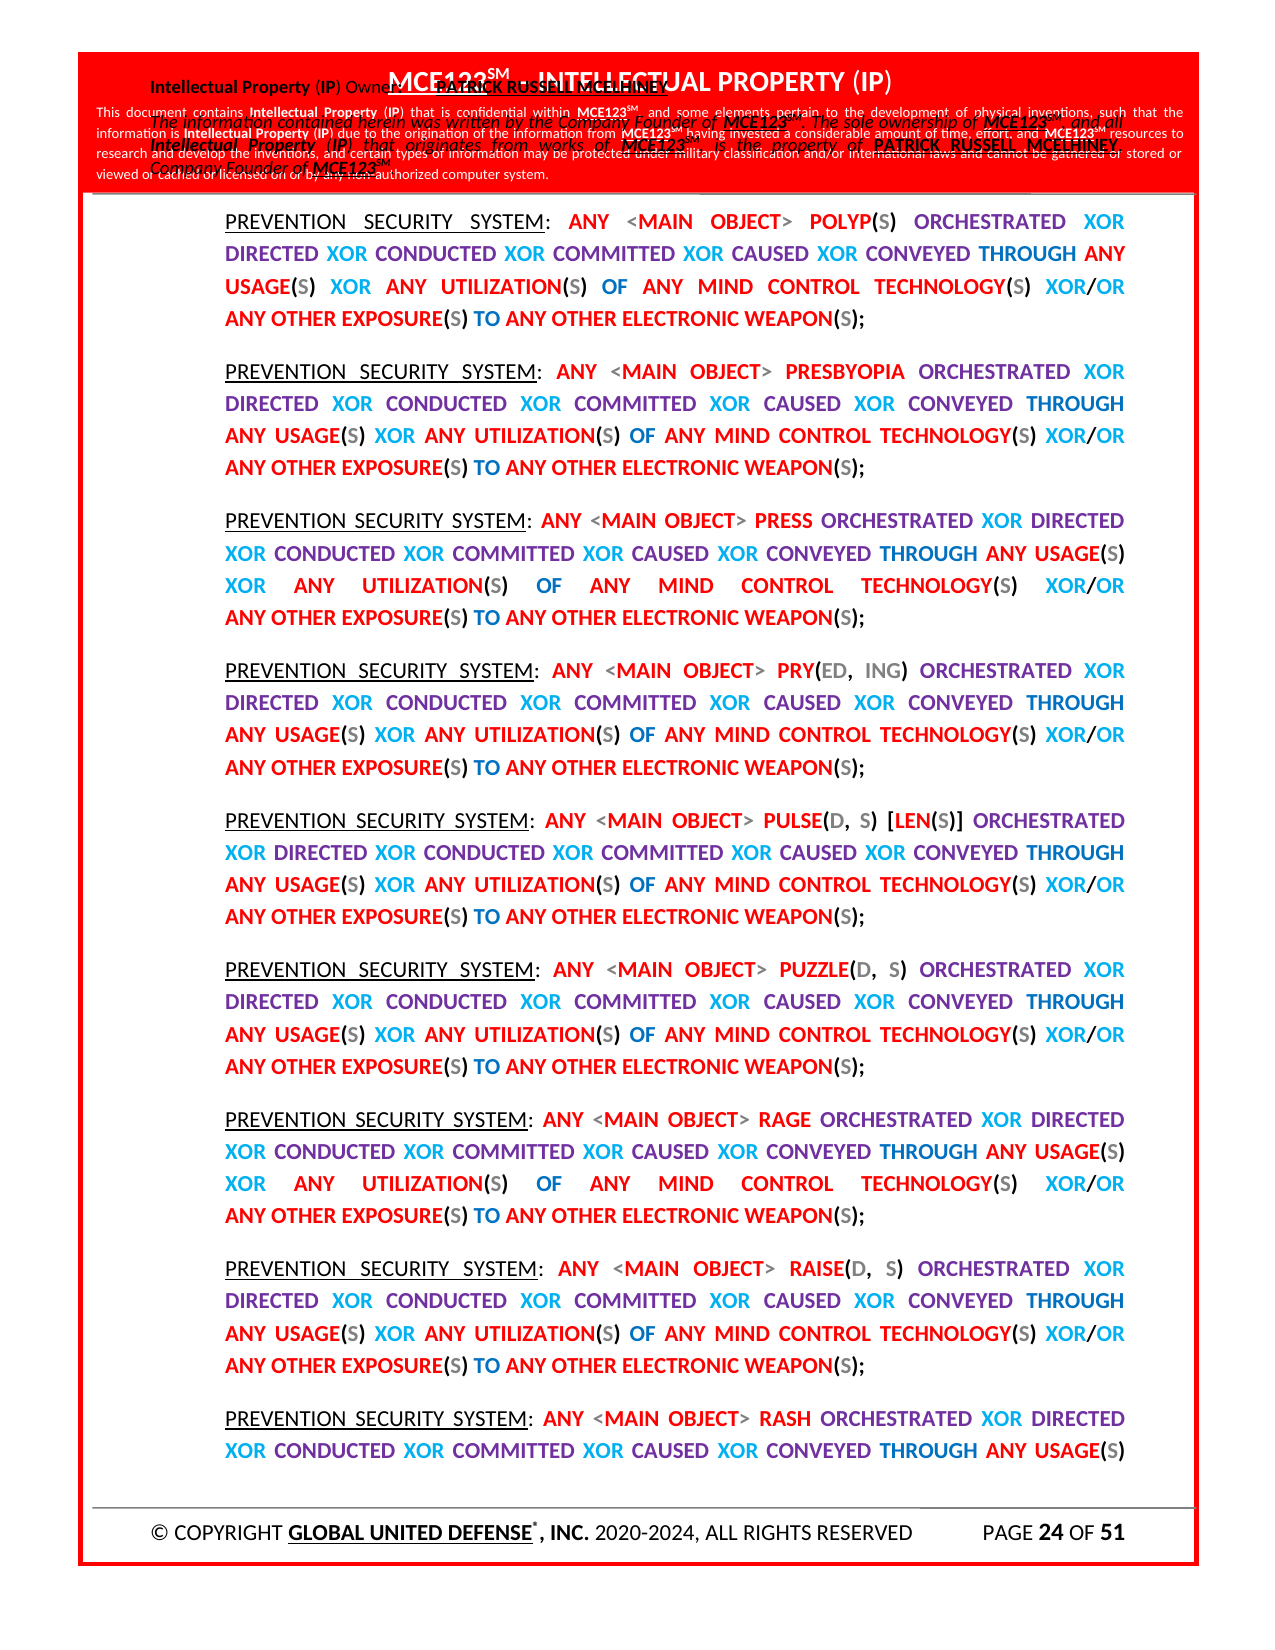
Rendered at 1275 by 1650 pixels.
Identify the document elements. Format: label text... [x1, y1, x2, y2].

text PREVENTION SECURITY SYSTEM: ANY <MAIN OBJECT> RAGE ORCHESTRATED XOR DIRECTED XOR CONDUCTED XOR COMMITTED XOR CAUSED XOR CONVEYED THROUGH ANY USAGE(S) XOR ANY UTILIZATION(S) OF ANY MIND CONTROL TECHNOLOGY(S) XOR/OR ANY OTHER EXPOSURE(S) TO ANY OTHER ELECTRONIC WEAPON(S); [225, 1105, 1125, 1229]
text PREVENTION SECURITY SYSTEM: ANY <MAIN OBJECT> PRESS ORCHESTRATED XOR DIRECTED XOR CONDUCTED XOR COMMITTED XOR CAUSED XOR CONVEYED THROUGH ANY USAGE(S) XOR ANY UTILIZATION(S) OF ANY MIND CONTROL TECHNOLOGY(S) XOR/OR ANY OTHER EXPOSURE(S) TO ANY OTHER ELECTRONIC WEAPON(S); [225, 507, 1125, 631]
text PREVENTION SECURITY SYSTEM: ANY <MAIN OBJECT> PRY(ED, ING) ORCHESTRATED XOR DIRECTED XOR CONDUCTED XOR COMMITTED XOR CAUSED XOR CONVEYED THROUGH ANY USAGE(S) XOR ANY UTILIZATION(S) OF ANY MIND CONTROL TECHNOLOGY(S) XOR/OR ANY OTHER EXPOSURE(S) TO ANY OTHER ELECTRONIC WEAPON(S); [225, 656, 1125, 781]
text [225, 1404, 1125, 1464]
text PREVENTION SECURITY SYSTEM: ANY <MAIN OBJECT> PULSE(D, S) [LEN(S)] ORCHESTRATED XOR DIRECTED XOR CONDUCTED XOR COMMITTED XOR CAUSED XOR CONVEYED THROUGH ANY USAGE(S) XOR ANY UTILIZATION(S) OF ANY MIND CONTROL TECHNOLOGY(S) XOR/OR ANY OTHER EXPOSURE(S) TO ANY OTHER ELECTRONIC WEAPON(S); [225, 806, 1125, 930]
text PREVENTION SECURITY SYSTEM: ANY <MAIN OBJECT> PRESBYOPIA ORCHESTRATED XOR DIRECTED XOR CONDUCTED XOR COMMITTED XOR CAUSED XOR CONVEYED THROUGH ANY USAGE(S) XOR ANY UTILIZATION(S) OF ANY MIND CONTROL TECHNOLOGY(S) XOR/OR ANY OTHER EXPOSURE(S) TO ANY OTHER ELECTRONIC WEAPON(S); [225, 357, 1125, 482]
text PREVENTION SECURITY SYSTEM: ANY <MAIN OBJECT> RAISE(D, S) ORCHESTRATED XOR DIRECTED XOR CONDUCTED XOR COMMITTED XOR CAUSED XOR CONVEYED THROUGH ANY USAGE(S) XOR ANY UTILIZATION(S) OF ANY MIND CONTROL TECHNOLOGY(S) XOR/OR ANY OTHER EXPOSURE(S) TO ANY OTHER ELECTRONIC WEAPON(S); [225, 1254, 1125, 1379]
text PREVENTION SECURITY SYSTEM: ANY <MAIN OBJECT> POLYP(S) ORCHESTRATED XOR DIRECTED XOR CONDUCTED XOR COMMITTED XOR CAUSED XOR CONVEYED THROUGH ANY USAGE(S) XOR ANY UTILIZATION(S) OF ANY MIND CONTROL TECHNOLOGY(S) XOR/OR ANY OTHER EXPOSURE(S) TO ANY OTHER ELECTRONIC WEAPON(S); [225, 207, 1125, 332]
text PREVENTION SECURITY SYSTEM: ANY <MAIN OBJECT> PUZZLE(D, S) ORCHESTRATED XOR DIRECTED XOR CONDUCTED XOR COMMITTED XOR CAUSED XOR CONVEYED THROUGH ANY USAGE(S) XOR ANY UTILIZATION(S) OF ANY MIND CONTROL TECHNOLOGY(S) XOR/OR ANY OTHER EXPOSURE(S) TO ANY OTHER ELECTRONIC WEAPON(S); [225, 955, 1125, 1080]
